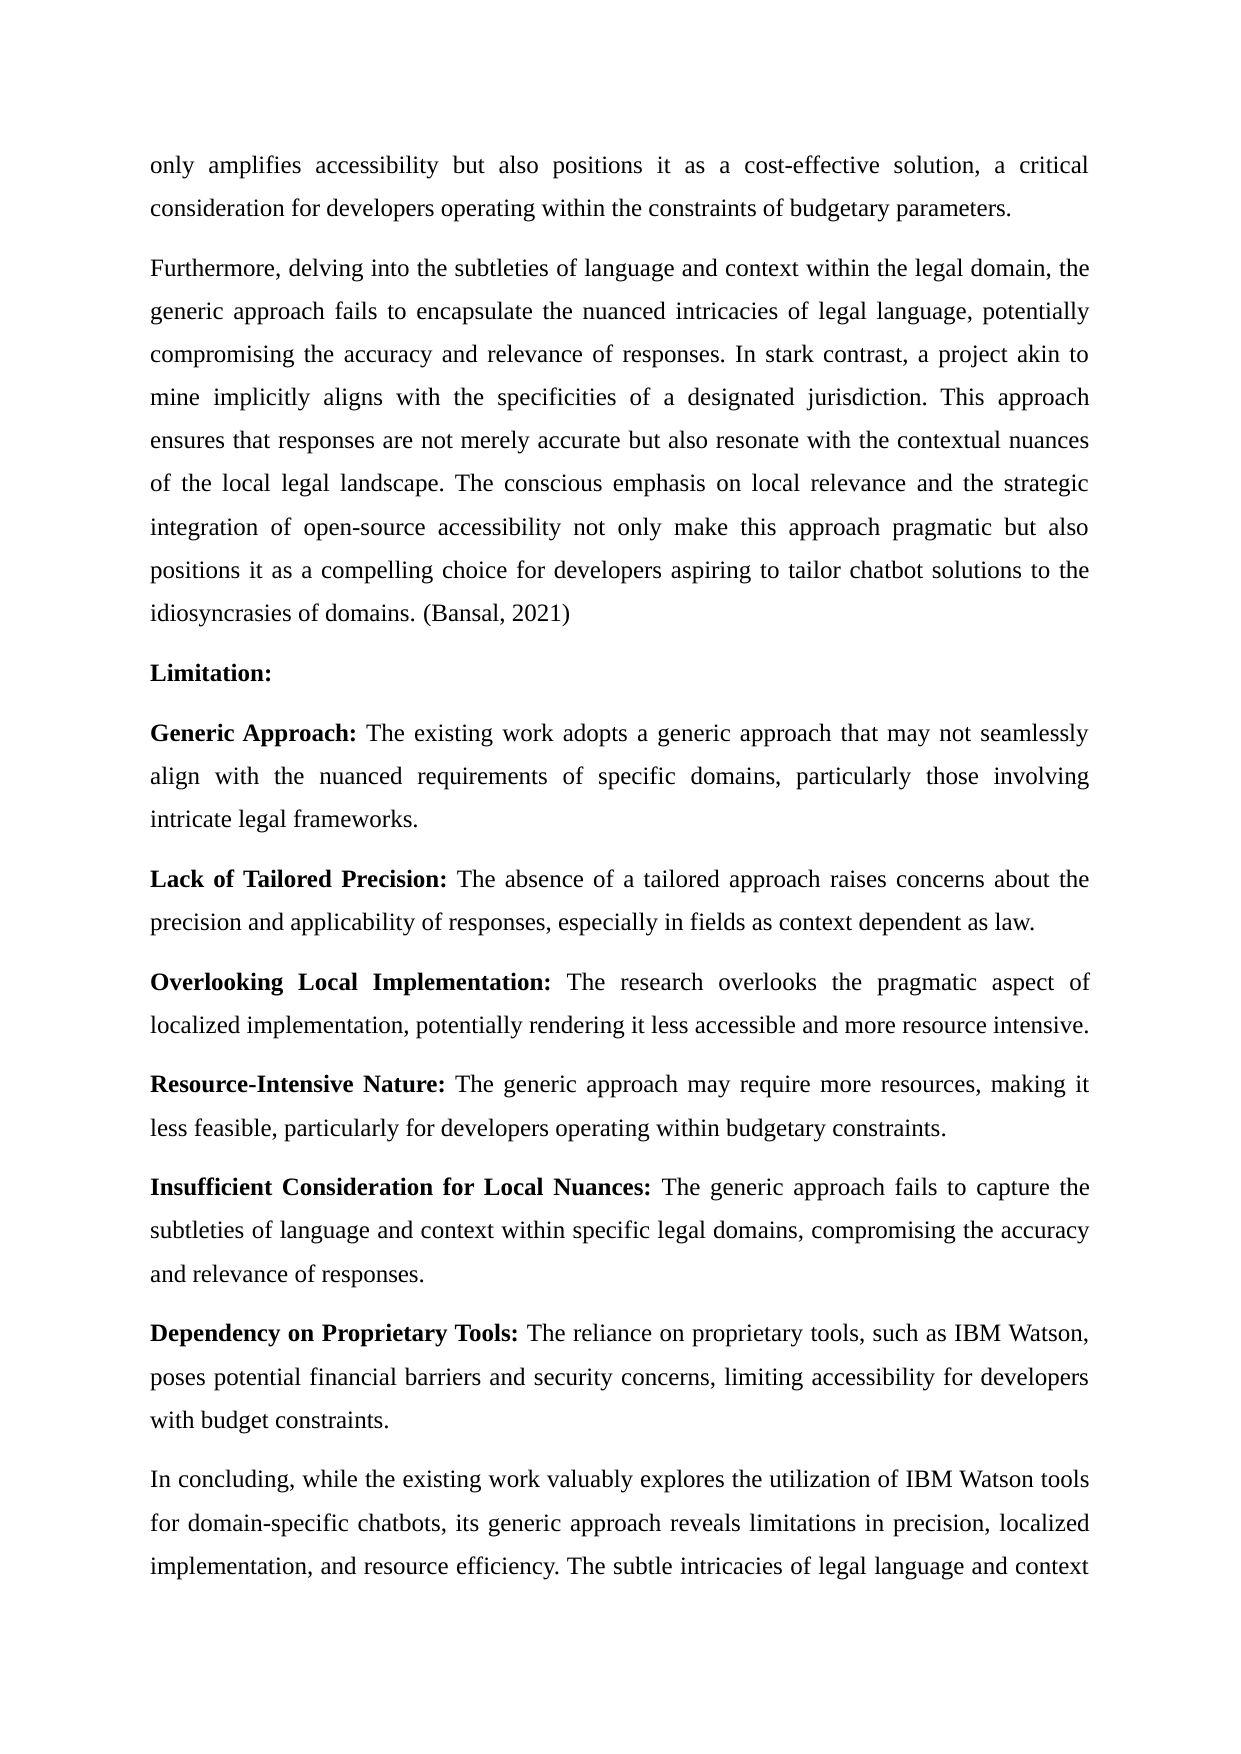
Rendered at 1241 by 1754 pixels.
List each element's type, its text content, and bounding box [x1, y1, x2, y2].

text Dependency on Proprietary Tools: The reliance on proprietary tools, such as IBM Watson, poses potential financial barriers and security concerns, limiting accessibility for developers with budget constraints. [150, 1318, 1090, 1433]
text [150, 1464, 1090, 1579]
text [150, 150, 1090, 222]
text Generic Approach: The existing work adopts a generic approach that may not seamlessly align with the nuanced requirements of specific domains, particularly those involving intricate legal frameworks. [150, 718, 1090, 833]
text Limitation: [150, 658, 1090, 687]
text Furthermore, delving into the subtleties of language and context within the legal domain, the generic approach fails to encapsulate the nuanced intricacies of legal language, potentially compromising the accuracy and relevance of responses. In stark contrast, a project akin to mine implicitly aligns with the specificities of a designated jurisdiction. This approach ensures that responses are not merely accurate but also resonate with the contextual nuances of the local legal landscape. The conscious emphasis on local relevance and the strategic integration of open-source accessibility not only make this approach pragmatic but also positions it as a compelling choice for developers aspiring to tailor chatbot solutions to the idiosyncrasies of domains. (Bansal, 2021) [150, 253, 1090, 627]
text Resource-Intensive Nature: The generic approach may require more resources, making it less feasible, particularly for developers operating within budgetary constraints. [150, 1069, 1090, 1141]
text Lack of Tailored Precision: The absence of a tailored approach raises concerns about the precision and applicability of responses, especially in fields as context dependent as law. [150, 864, 1090, 936]
text Insufficient Consideration for Local Nuances: The generic approach fails to capture the subtleties of language and context within specific legal domains, compromising the accuracy and relevance of responses. [150, 1172, 1090, 1287]
text Overlooking Local Implementation: The research overlooks the pragmatic aspect of localized implementation, potentially rendering it less accessible and more resource intensive. [150, 967, 1090, 1038]
